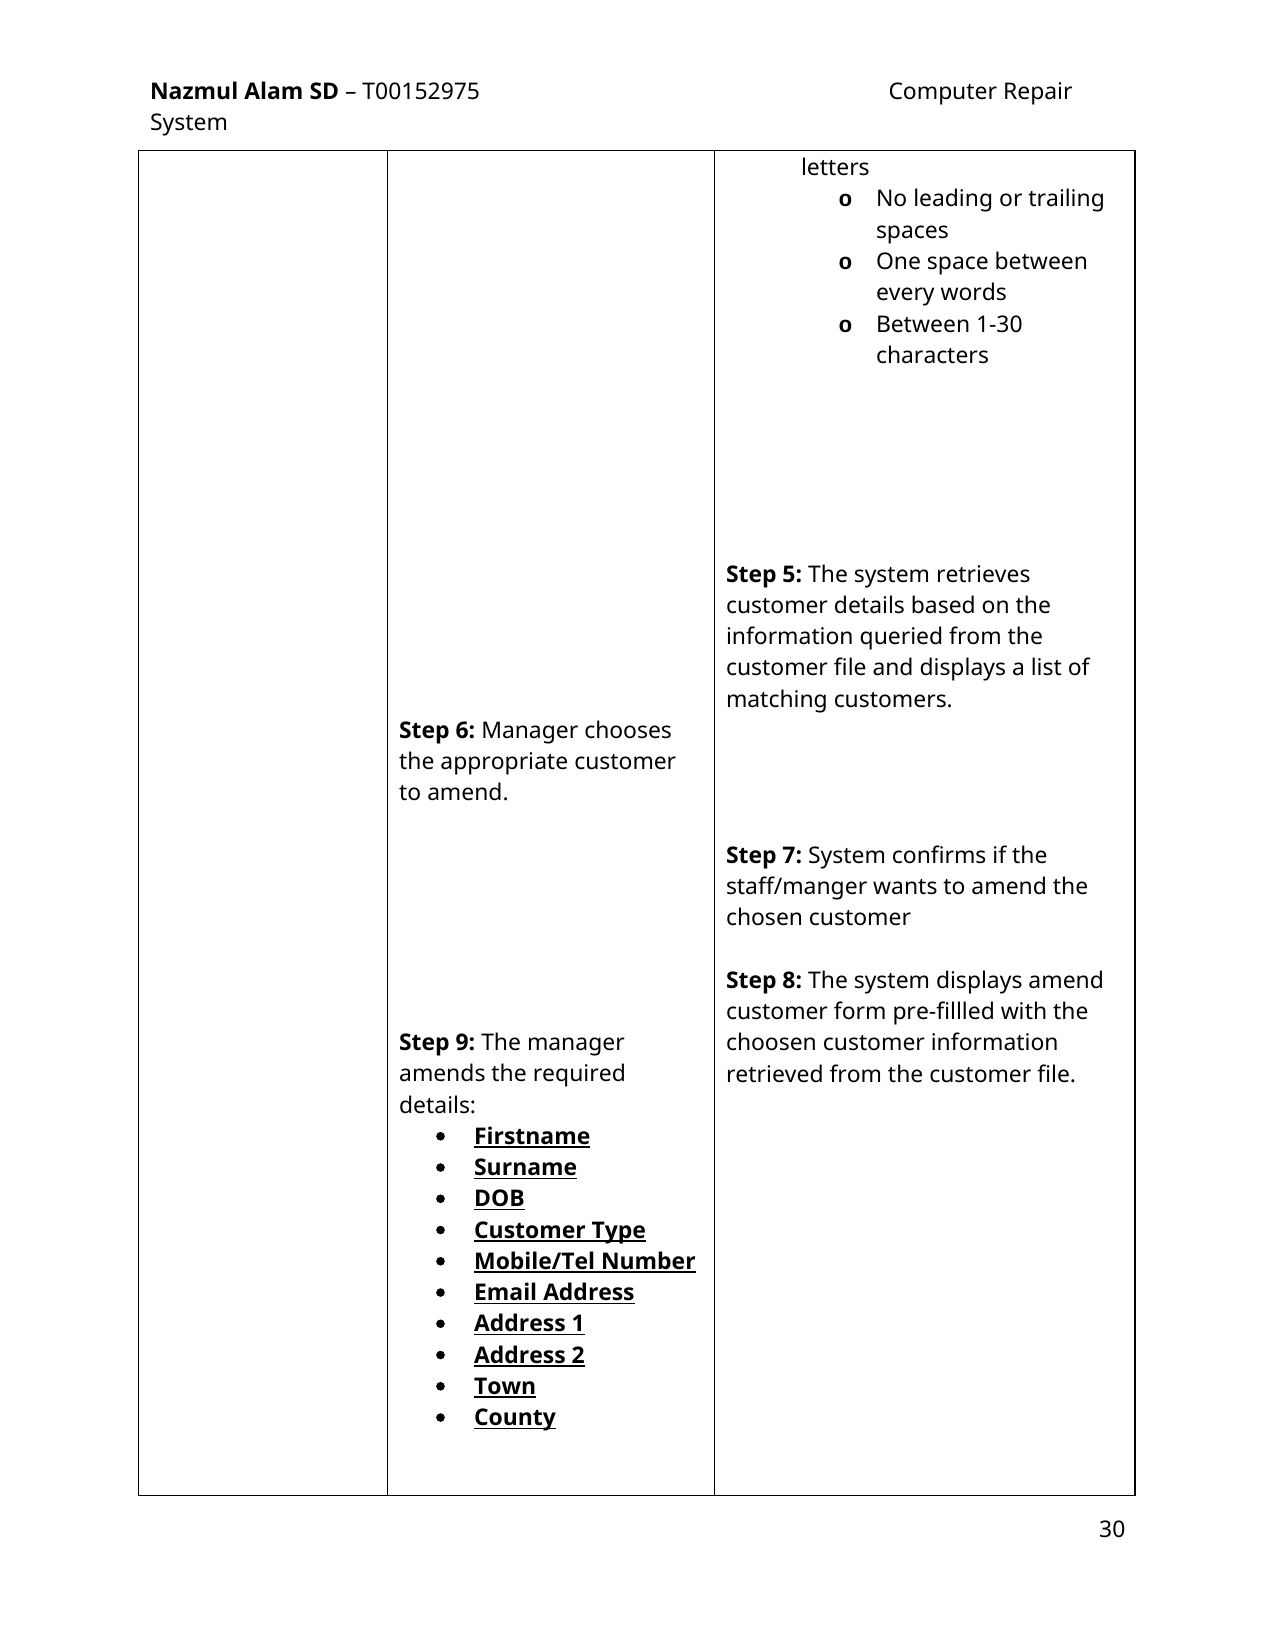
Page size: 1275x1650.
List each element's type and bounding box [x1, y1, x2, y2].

table_cell [139, 151, 387, 1495]
table_cell [715, 151, 1134, 1495]
table_cell [388, 151, 714, 1495]
